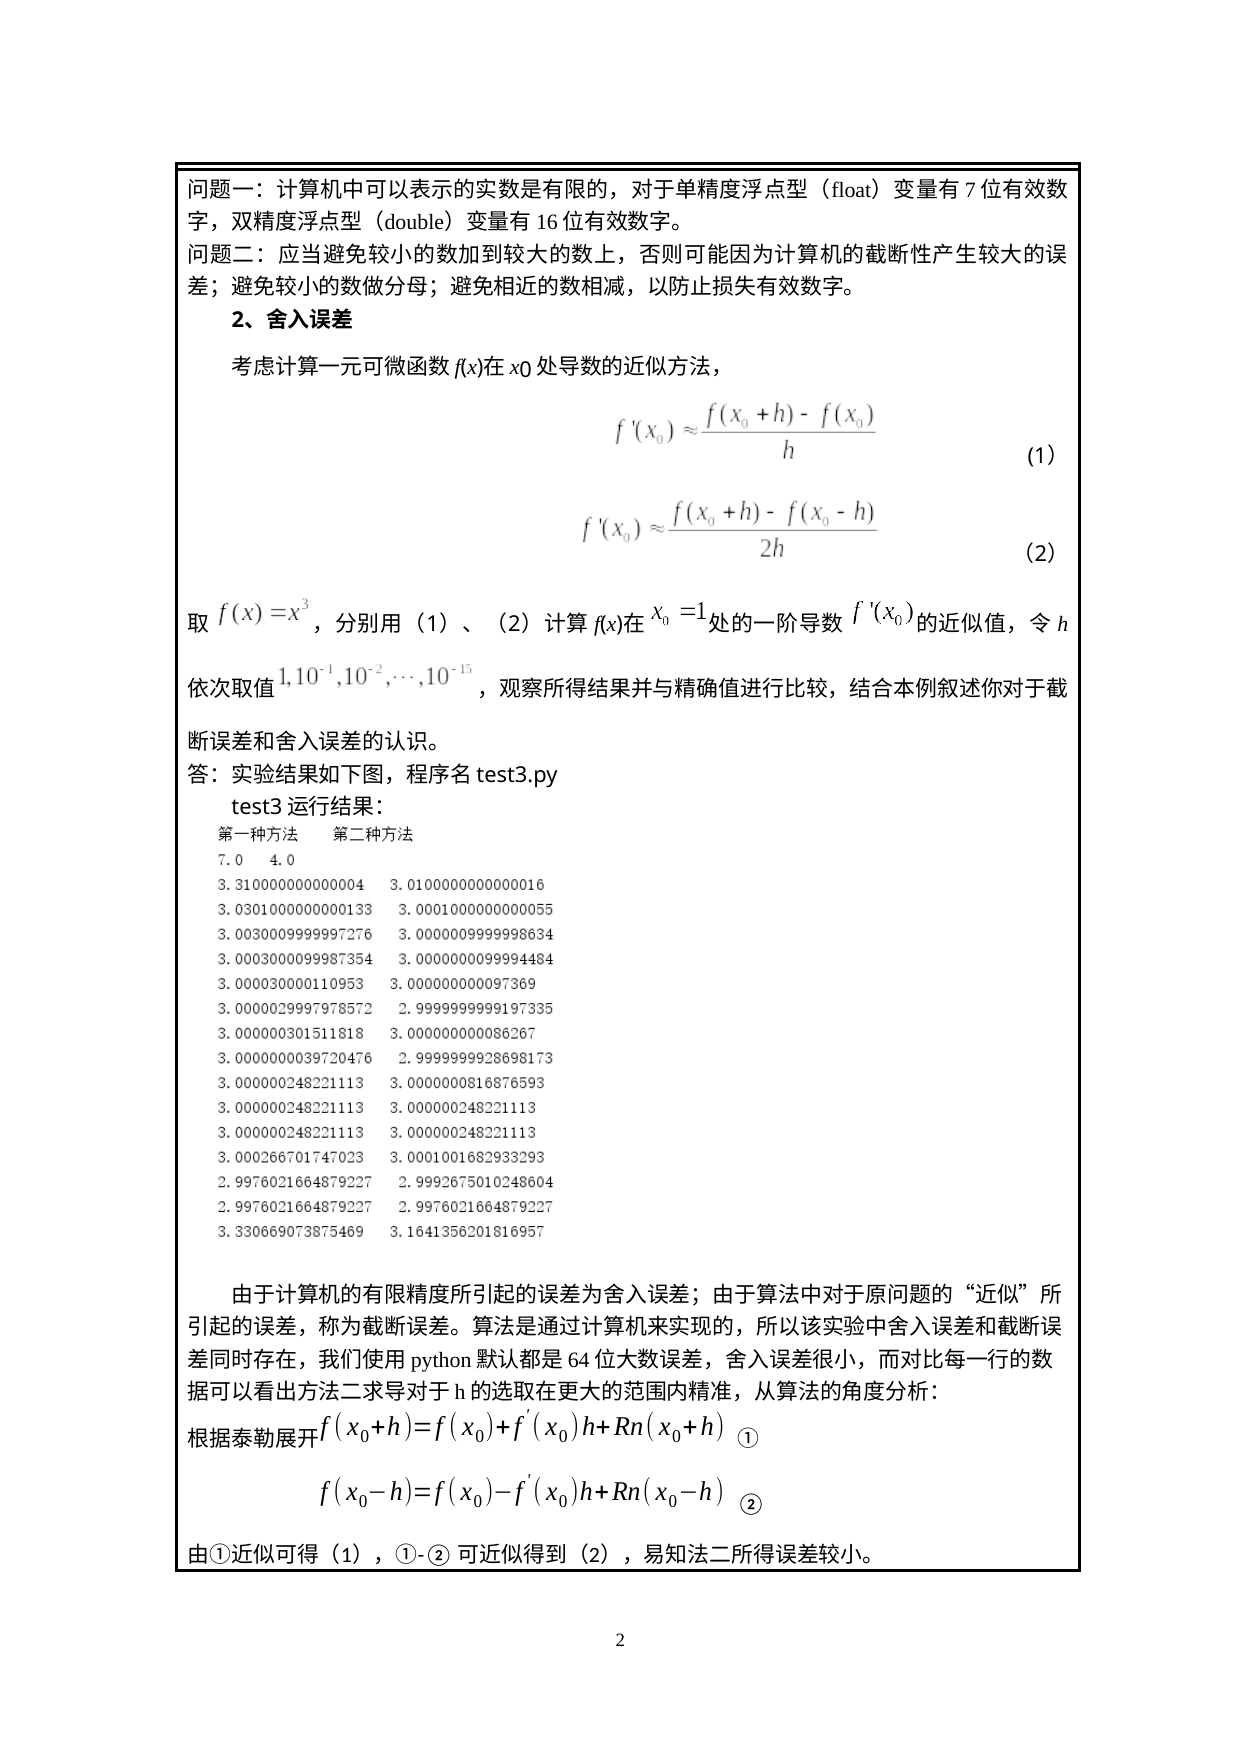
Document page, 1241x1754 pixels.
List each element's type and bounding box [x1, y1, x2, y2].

picture [210, 821, 648, 1253]
table_cell [178, 171, 1078, 1569]
